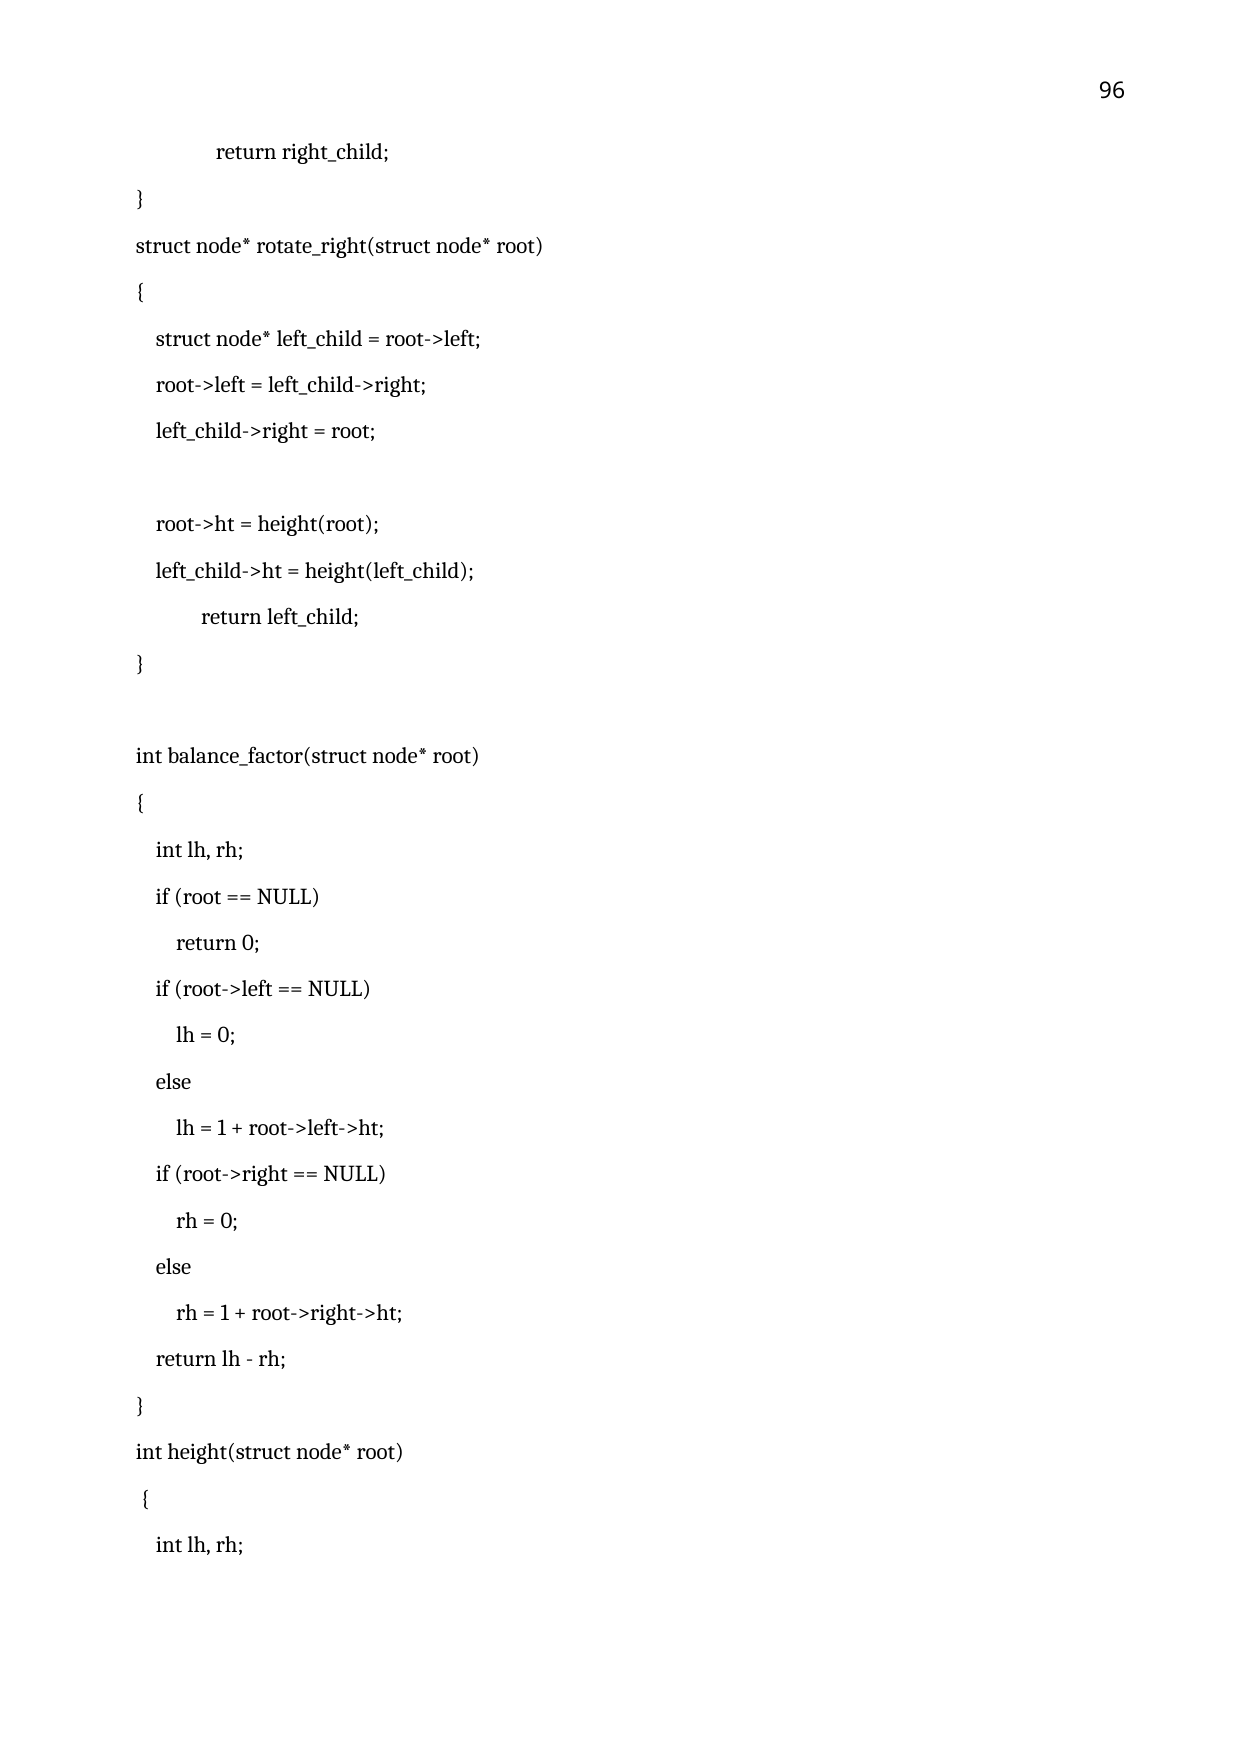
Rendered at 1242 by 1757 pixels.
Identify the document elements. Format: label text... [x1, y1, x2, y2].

text { [136, 279, 1162, 305]
text struct node* rotate_right(struct node* root) [136, 232, 1162, 259]
text } [136, 186, 1162, 212]
text else [156, 1068, 1162, 1094]
text int lh, rh; [156, 1532, 1162, 1558]
text int lh, rh; [156, 837, 1162, 863]
text struct node* left_child = root->left; root->left = left_child->right; left_child->right = root; [156, 326, 495, 444]
text if (root->left == NULL) lh = 0; [155, 976, 378, 1048]
text { [136, 790, 1162, 816]
text int height(struct node* root) [136, 1438, 1162, 1465]
text } [136, 650, 1162, 677]
text int balance_factor(struct node* root) [136, 743, 1162, 769]
text { [141, 1486, 1162, 1512]
text } [136, 1392, 1162, 1418]
text if (root == NULL) return 0; [155, 884, 326, 956]
text return right_child; [216, 139, 1162, 165]
text lh = 1 + root->left->ht; if (root->right == NULL) [156, 1115, 396, 1188]
text rh = 0; else [156, 1208, 241, 1280]
text rh = 1 + root->right->ht; return lh - rh; [156, 1300, 414, 1372]
text left_child->ht = height(left_child); return left_child; [155, 558, 484, 630]
text root->ht = height(root); [156, 511, 1162, 537]
